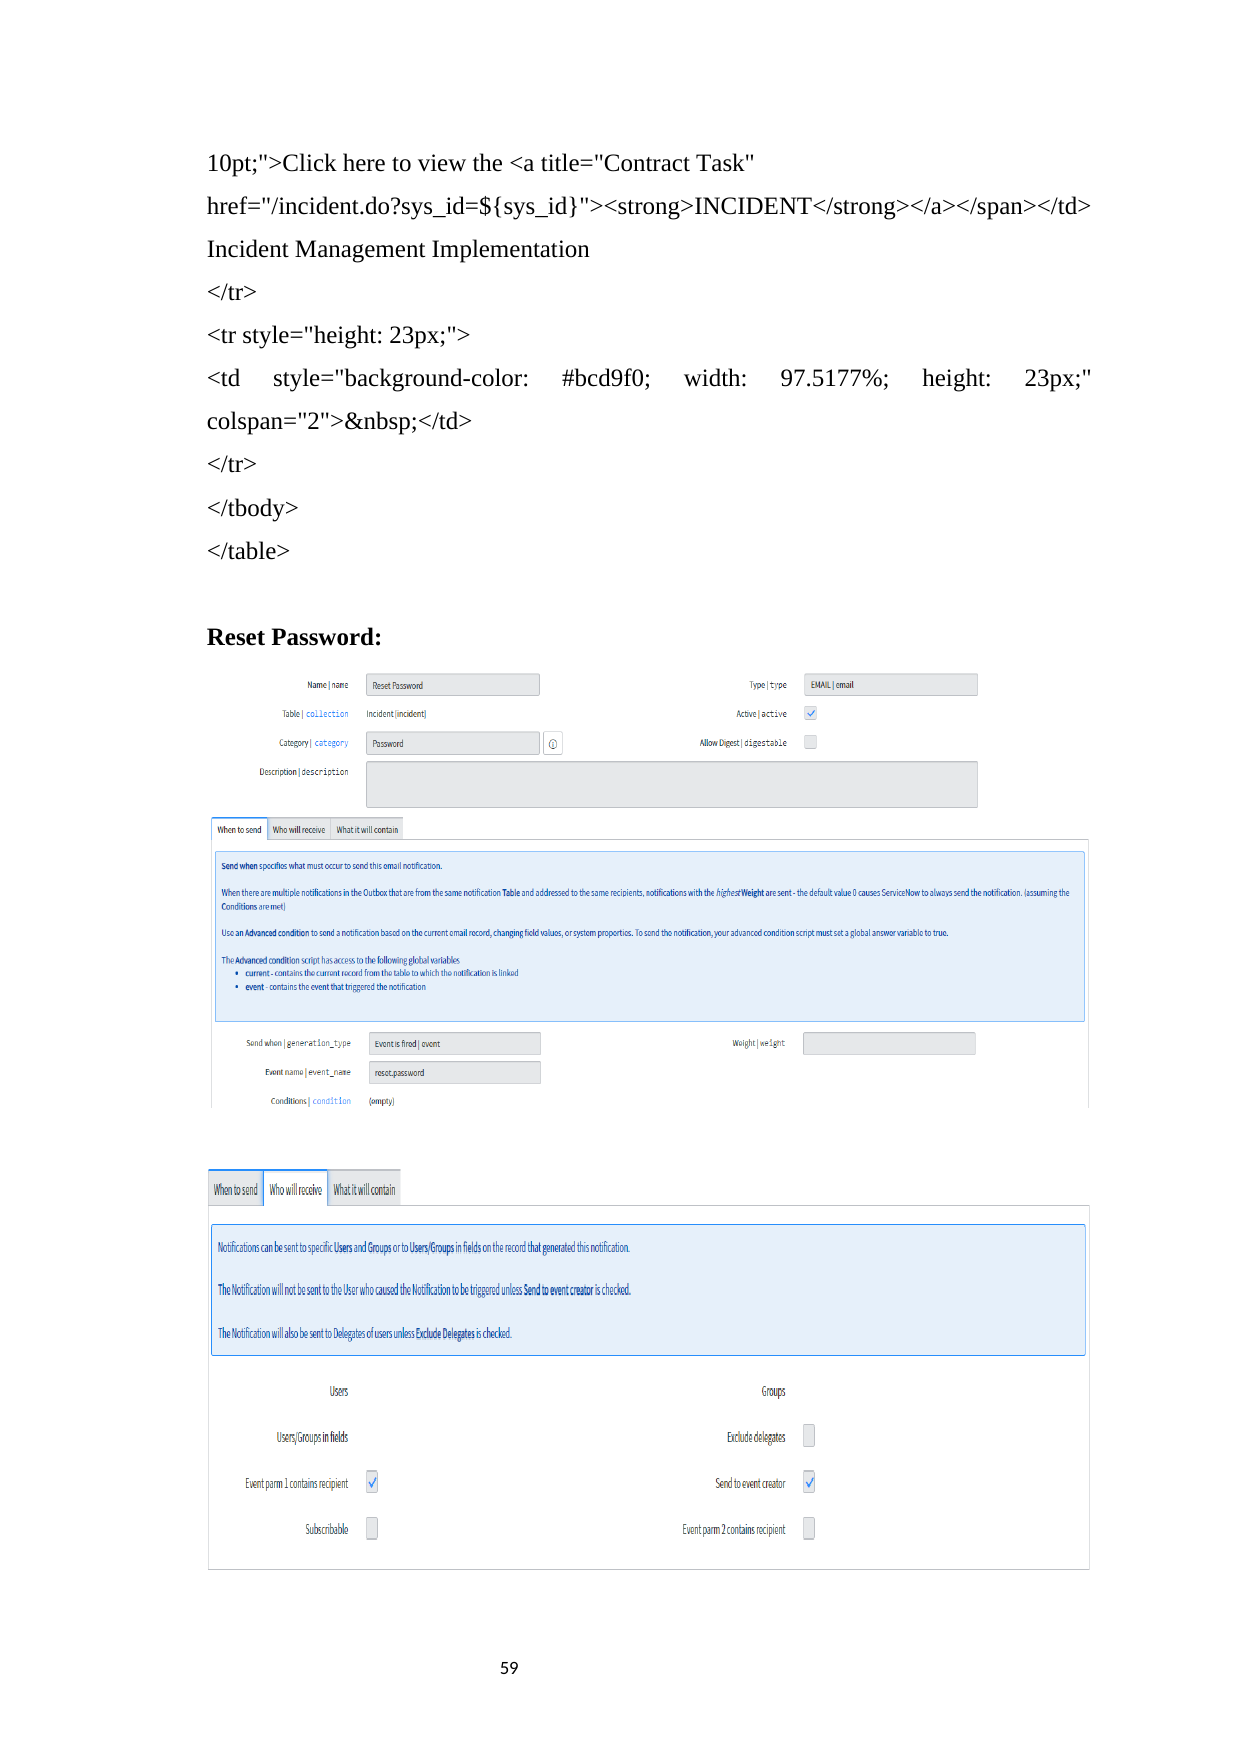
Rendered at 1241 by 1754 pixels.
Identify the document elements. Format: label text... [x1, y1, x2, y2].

text </table> [207, 536, 1093, 564]
text href="/incident.do?sys_id=${sys_id}"><strong>INCIDENT</strong></a></span></td> [207, 191, 1093, 219]
text 10pt;">Click here to view the <a title="Contract Task" [207, 148, 1093, 176]
text Incident Management Implementation [207, 234, 1093, 263]
text <td style="background-color: #bcd9f0; width: 97.5177%; height: 23px;" colspan="2">&nbsp;</td> [207, 363, 1093, 435]
text </tbody> [207, 493, 1093, 521]
text Reset Password: [207, 622, 1093, 651]
text </tr> [207, 277, 1093, 306]
text <tr style="height: 23px;"> [207, 320, 1093, 349]
text </tr> [207, 449, 1093, 478]
picture [206, 665, 1092, 1108]
picture [206, 1163, 1092, 1576]
